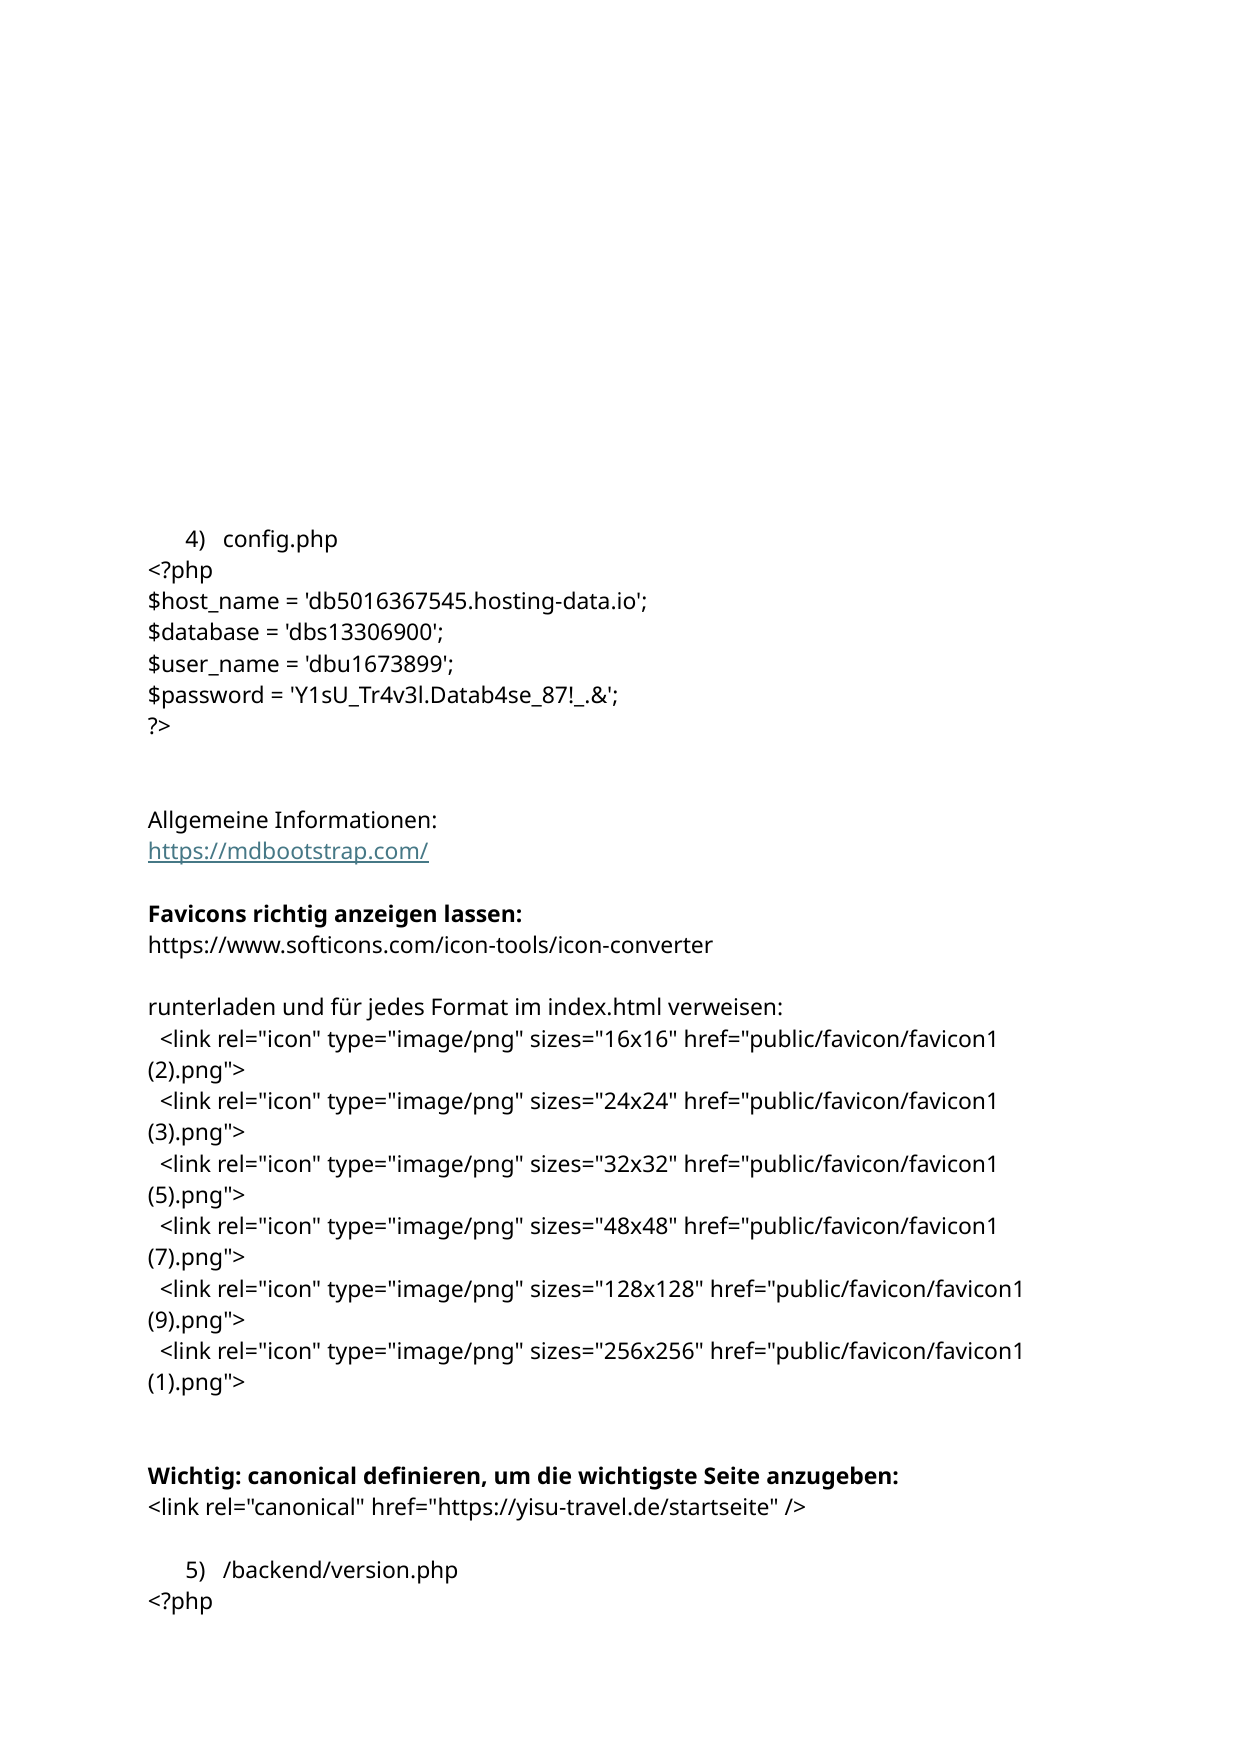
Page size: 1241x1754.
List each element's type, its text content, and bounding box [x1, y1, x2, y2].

text <link rel="icon" type="image/png" sizes="16x16" href="public/favicon/favicon1 (2).png"> [148, 1023, 1093, 1085]
text https://mdbootstrap.com/ [148, 835, 1093, 866]
text <link rel="canonical" href="https://yisu-travel.de/startseite" /> [148, 1491, 1093, 1523]
text https://www.softicons.com/icon-tools/icon-converter [148, 929, 1093, 960]
text $database = 'dbs13306900'; [148, 616, 1093, 648]
text <link rel="icon" type="image/png" sizes="24x24" href="public/favicon/favicon1 (3).png"> [148, 1085, 1093, 1148]
text Favicons richtig anzeigen lassen: [148, 898, 1093, 929]
text $user_name = 'dbu1673899'; [148, 648, 1093, 679]
text Wichtig: canonical definieren, um die wichtigste Seite anzugeben: [148, 1460, 1093, 1491]
list /backend/version.php [185, 1554, 1093, 1585]
text Allgemeine Informationen: [148, 804, 1093, 835]
text <link rel="icon" type="image/png" sizes="256x256" href="public/favicon/favicon1 (1).png"> [148, 1335, 1093, 1398]
text runterladen und für jedes Format im index.html verweisen: [148, 991, 1093, 1023]
text <link rel="icon" type="image/png" sizes="128x128" href="public/favicon/favicon1 (9).png"> [148, 1273, 1093, 1335]
text <link rel="icon" type="image/png" sizes="48x48" href="public/favicon/favicon1 (7).png"> [148, 1210, 1093, 1273]
text $password = 'Y1sU_Tr4v3l.Datab4se_87!_.&'; [148, 679, 1093, 710]
text <?php [148, 554, 1093, 585]
text $host_name = 'db5016367545.hosting-data.io'; [148, 585, 1093, 616]
list config.php [185, 523, 1093, 554]
text <link rel="icon" type="image/png" sizes="32x32" href="public/favicon/favicon1 (5).png"> [148, 1148, 1093, 1210]
text <?php [148, 1585, 1093, 1616]
text ?> [148, 710, 1093, 741]
